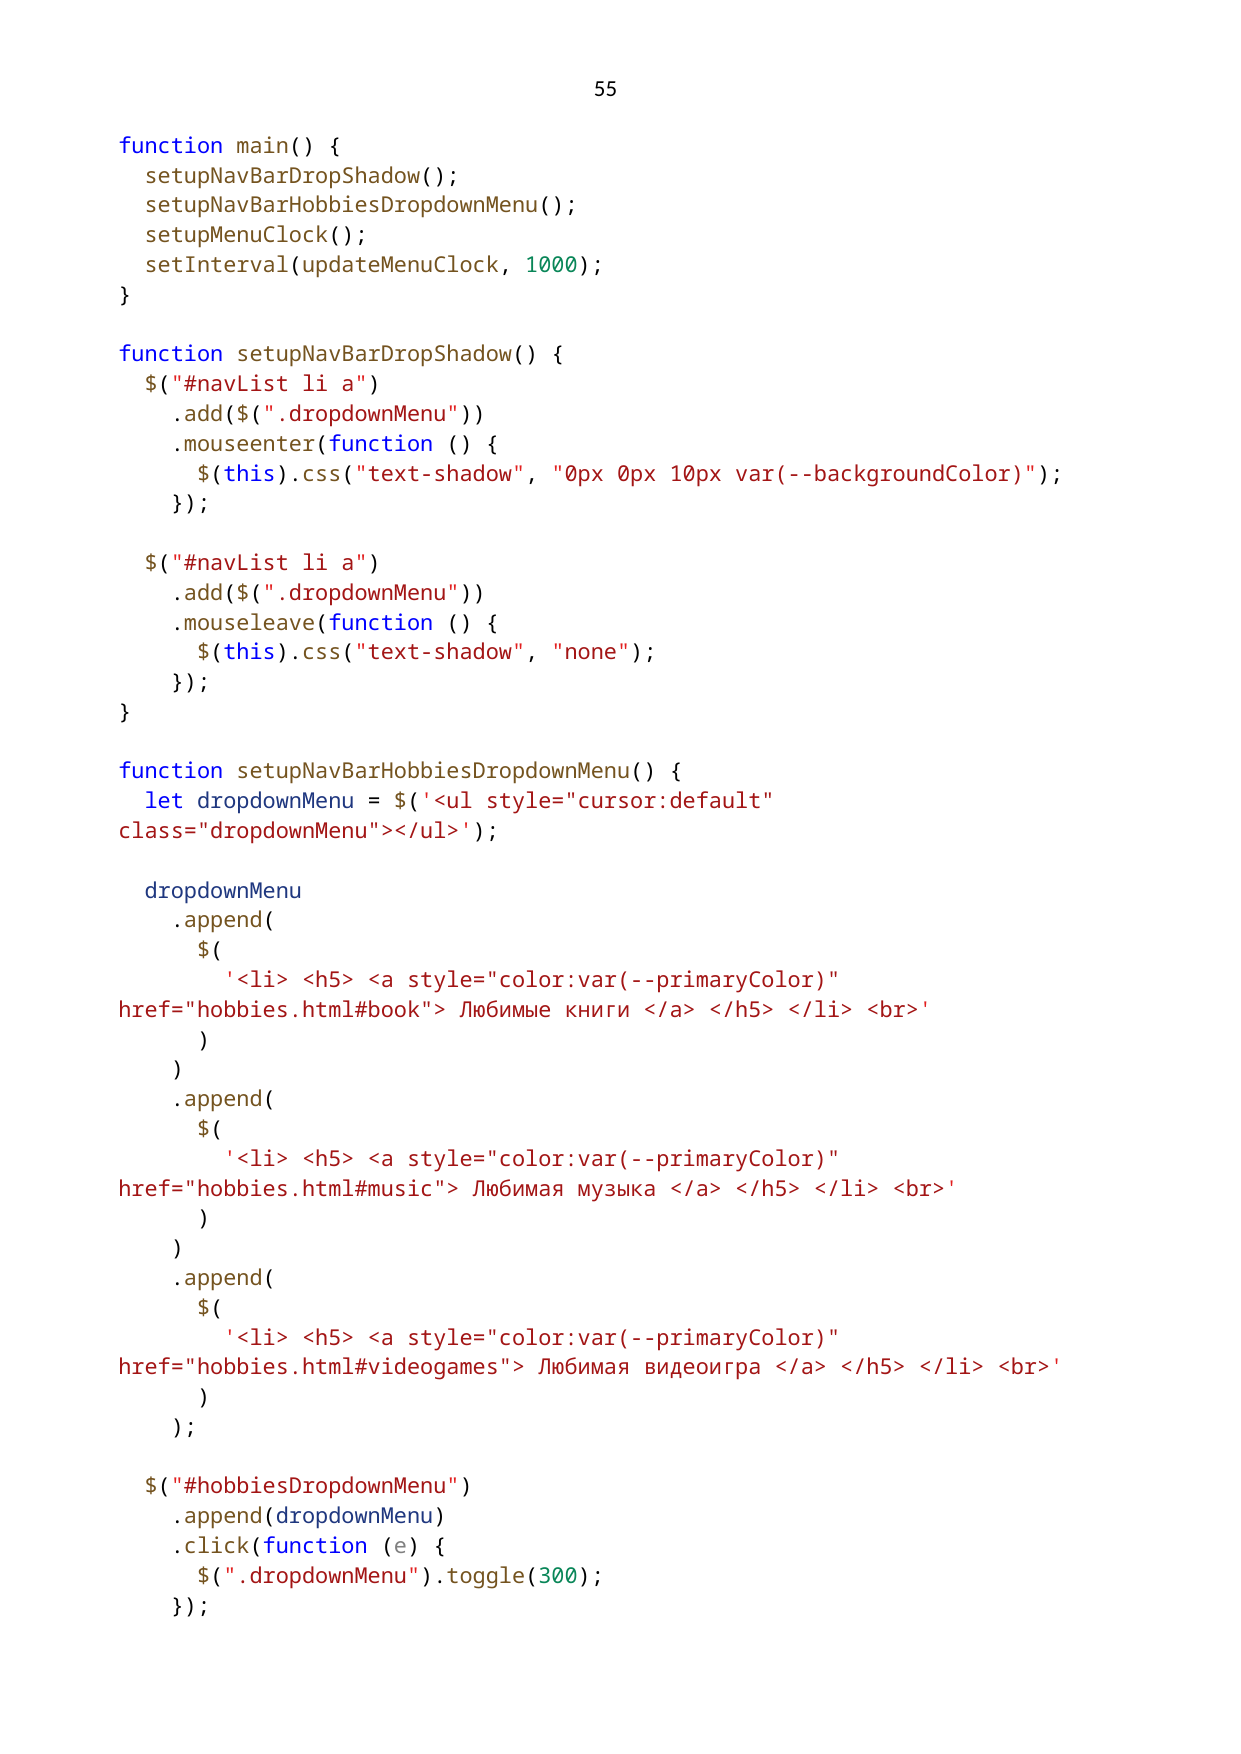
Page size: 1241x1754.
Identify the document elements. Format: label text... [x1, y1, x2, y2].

text .mouseenter(function () { [118, 428, 1152, 458]
text setupNavBarHobbiesDropdownMenu(); [118, 189, 1152, 219]
text .click(function (e) { [118, 1530, 1152, 1560]
text } [118, 696, 1152, 726]
text } [118, 279, 1152, 309]
text ) [118, 1024, 1152, 1053]
text setupNavBarDropShadow(); [118, 160, 1152, 189]
text $(".dropdownMenu").toggle(300); [118, 1560, 1152, 1590]
text ); [118, 1411, 1152, 1441]
text .append( [118, 1083, 1152, 1113]
text $( [118, 1292, 1152, 1322]
text function setupNavBarDropShadow() { [118, 338, 1152, 368]
text }); [118, 487, 1152, 517]
text function setupNavBarHobbiesDropdownMenu() { [118, 756, 1152, 785]
text $( [118, 934, 1152, 964]
text dropdownMenu [118, 875, 1152, 904]
text '<li> <h5> <a style="color:var(--primaryColor)" href="hobbies.html#videogames"> Любимая видеоигра </a> </h5> </li> <br>' [118, 1322, 1152, 1381]
text .add($(".dropdownMenu")) [118, 577, 1152, 607]
text .mouseleave(function () { [118, 607, 1152, 636]
text .append( [118, 904, 1152, 934]
text '<li> <h5> <a style="color:var(--primaryColor)" href="hobbies.html#book"> Любимые книги </a> </h5> </li> <br>' [118, 964, 1152, 1024]
text '<li> <h5> <a style="color:var(--primaryColor)" href="hobbies.html#music"> Любимая музыка </a> </h5> </li> <br>' [118, 1143, 1152, 1202]
text $( [118, 1113, 1152, 1143]
text }); [118, 666, 1152, 696]
text ) [118, 1202, 1152, 1232]
text }); [118, 1590, 1152, 1619]
text let dropdownMenu = $('<ul style="cursor:default" class="dropdownMenu"></ul>'); [118, 785, 1152, 845]
text $(this).css("text-shadow", "0px 0px 10px var(--backgroundColor)"); [118, 458, 1152, 487]
text ) [118, 1053, 1152, 1083]
text setInterval(updateMenuClock, 1000); [118, 249, 1152, 279]
text ) [118, 1232, 1152, 1262]
text .add($(".dropdownMenu")) [118, 398, 1152, 428]
text $(this).css("text-shadow", "none"); [118, 636, 1152, 666]
text ) [118, 1381, 1152, 1411]
text function main() { [118, 130, 1152, 160]
text $("#navList li a") [118, 547, 1152, 577]
text .append( [118, 1262, 1152, 1292]
text .append(dropdownMenu) [118, 1500, 1152, 1530]
text setupMenuClock(); [118, 219, 1152, 249]
text $("#navList li a") [118, 368, 1152, 398]
text $("#hobbiesDropdownMenu") [118, 1471, 1152, 1500]
